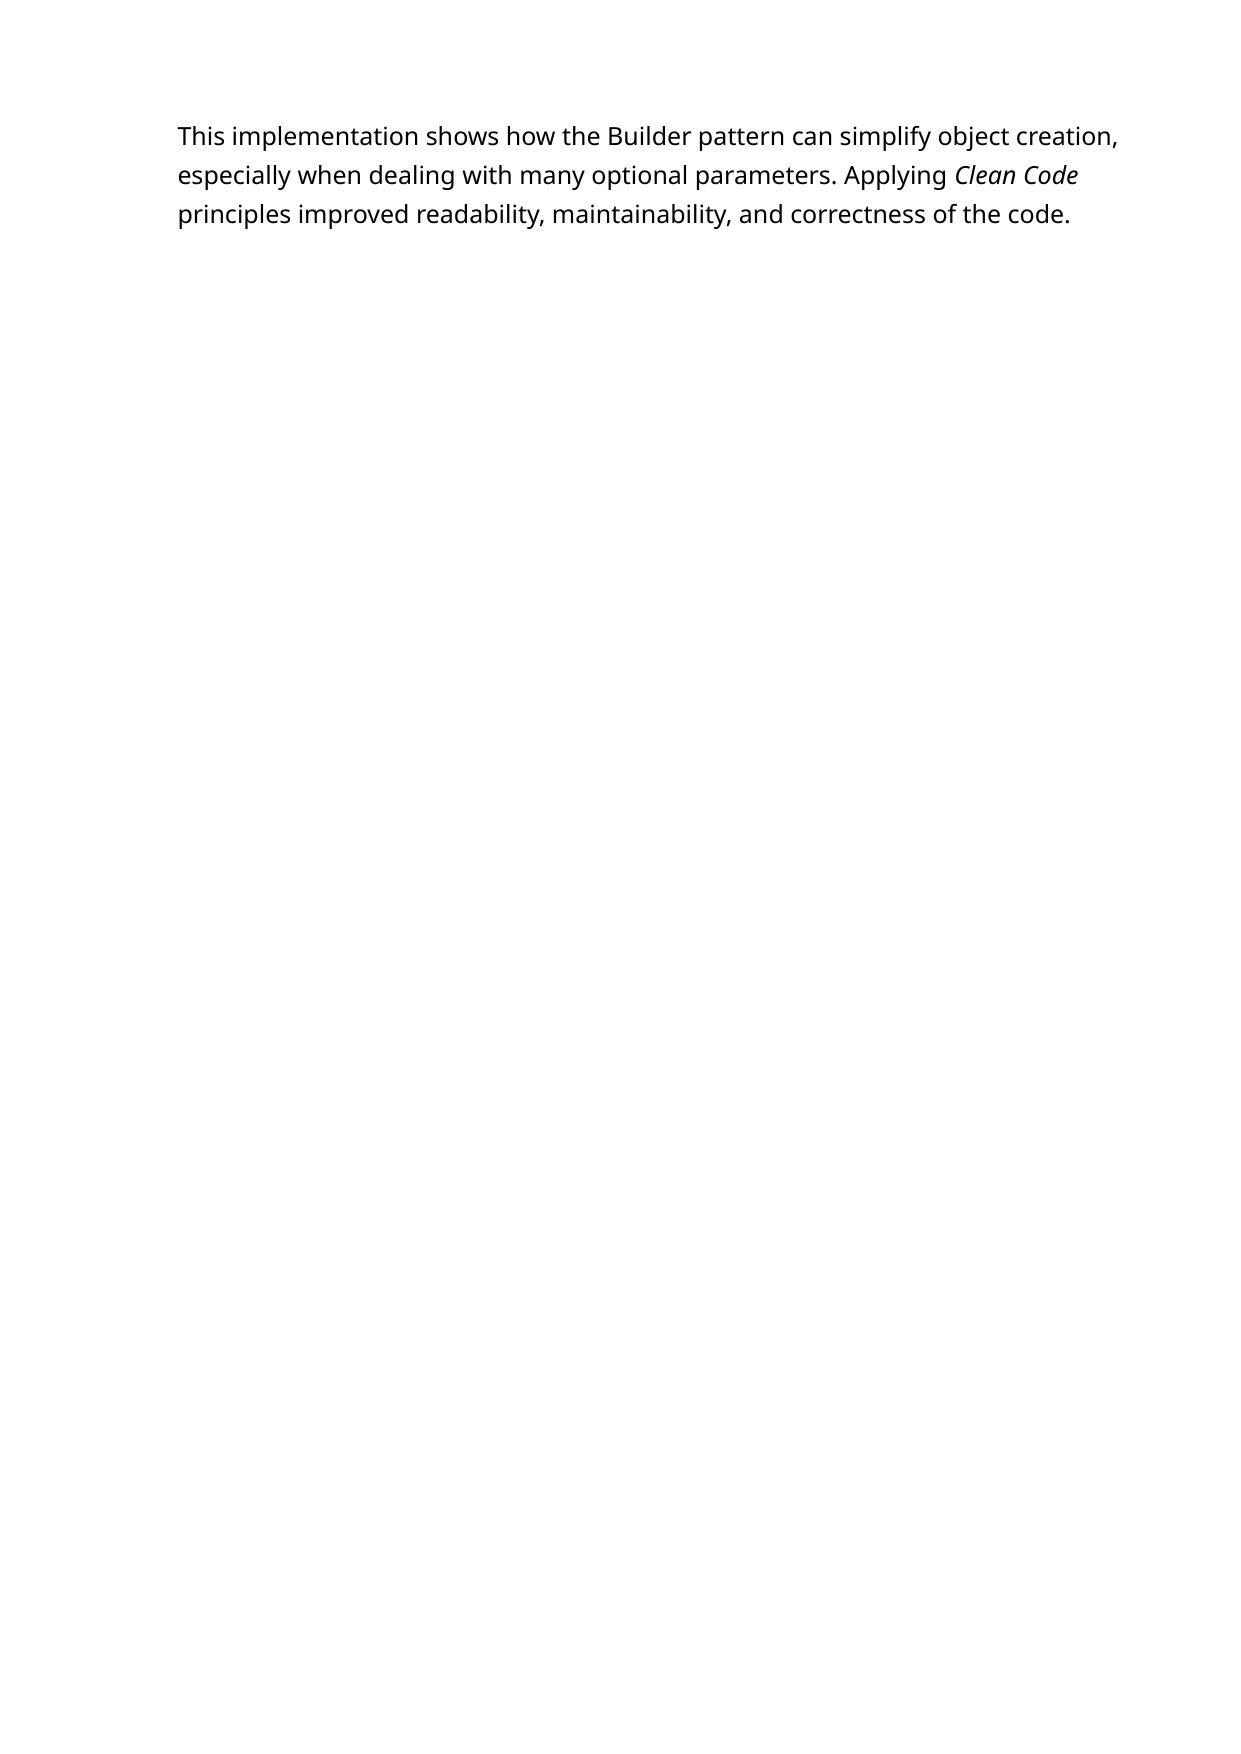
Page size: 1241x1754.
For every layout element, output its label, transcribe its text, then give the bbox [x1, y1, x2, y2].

text This implementation shows how the Builder pattern can simplify object creation, especially when dealing with many optional parameters. Applying Clean Code principles improved readability, maintainability, and correctness of the code. [177, 118, 1152, 231]
